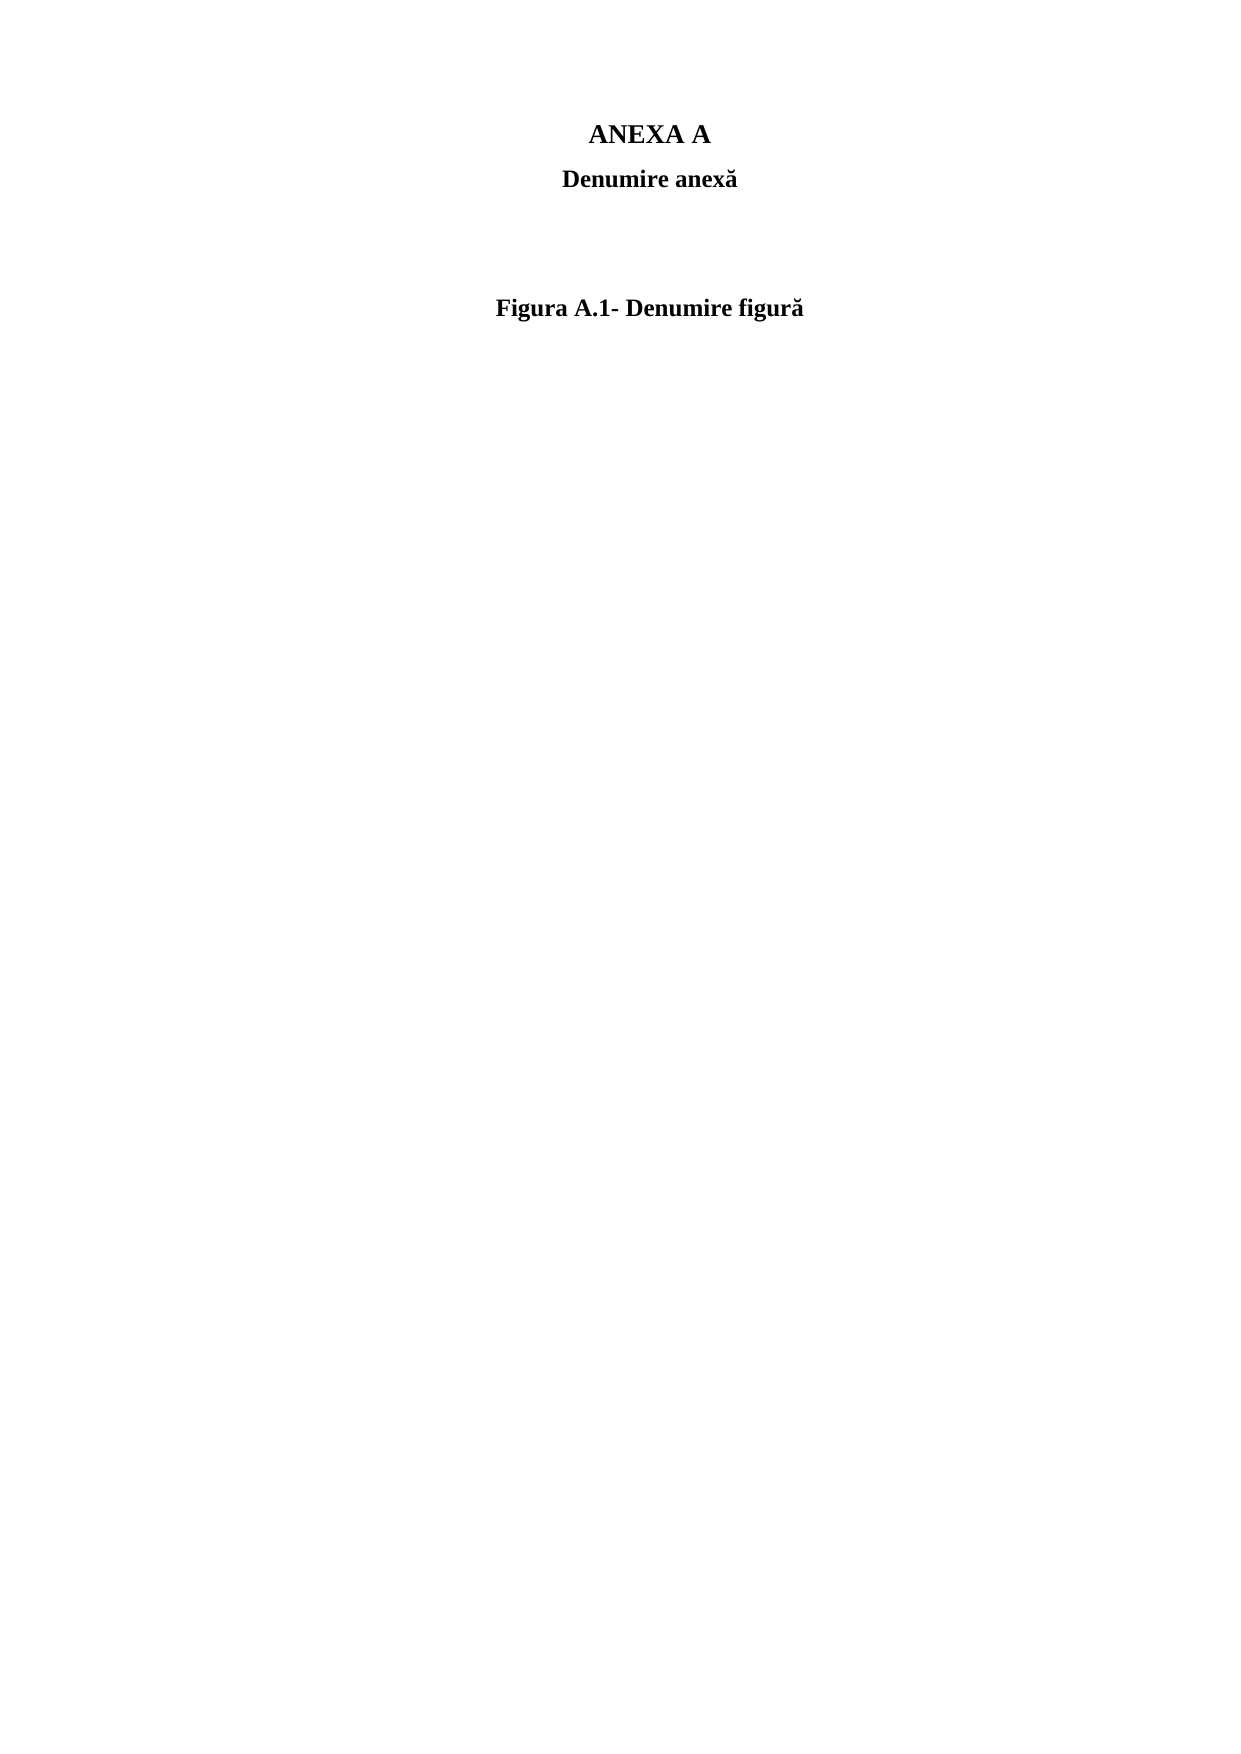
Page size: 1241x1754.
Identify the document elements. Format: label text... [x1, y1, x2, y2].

subtitle ANEXA A [118, 118, 1181, 149]
text Figura A.1- Denumire figură [118, 293, 1181, 322]
text Denumire anexă [118, 164, 1181, 193]
